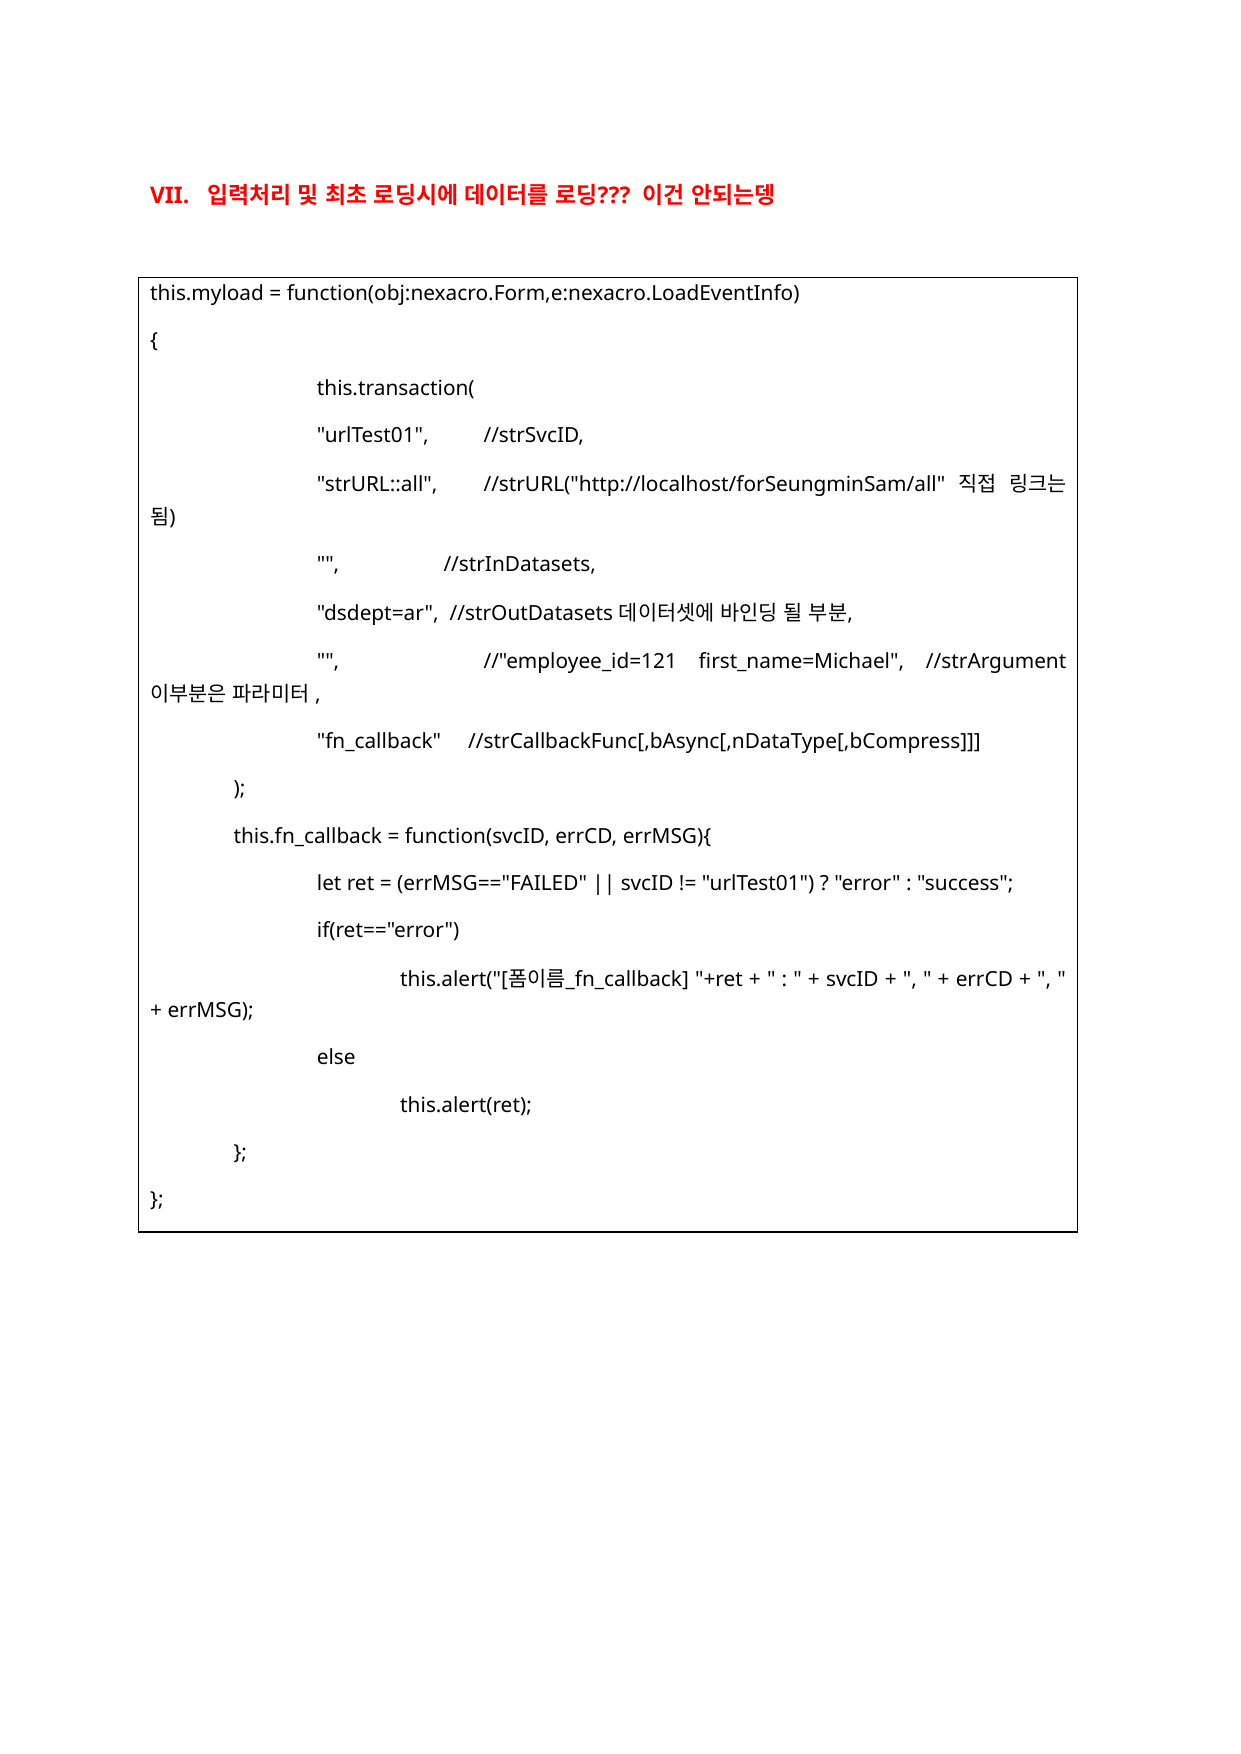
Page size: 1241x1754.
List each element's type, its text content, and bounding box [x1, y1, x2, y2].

table_header this.myload = function(obj:nexacro.Form,e:nexacro.LoadEventInfo) { this.transaction( "urlTest01", //strSvcID, "strURL::all", //strURL("http://localhost/forSeungminSam/all" 직접 링크는 됨) "", //strInDatasets, "dsdept=ar", //strOutDatasets 데이터셋에 바인딩 될 부분, "", //"employee_id=121 first_name=Michael", //strArgument 이부분은 파라미터 , "fn_callback" //strCallbackFunc[,bAsync[,nDataType[,bCompress]]] ); this.fn_callback = function(svcID, errCD, errMSG){ let ret = (errMSG=="FAILED" || svcID != "urlTest01") ? "error" : "success"; if(ret=="error") this.alert("[폼이름_fn_callback] "+ret + " : " + svcID + ", " + errCD + ", " + errMSG); else this.alert(ret); }; }; [139, 278, 1077, 1231]
text VII. 입력처리 및 최초 로딩시에 데이터를 로딩??? 이건 안되는뎅 [150, 177, 1090, 211]
